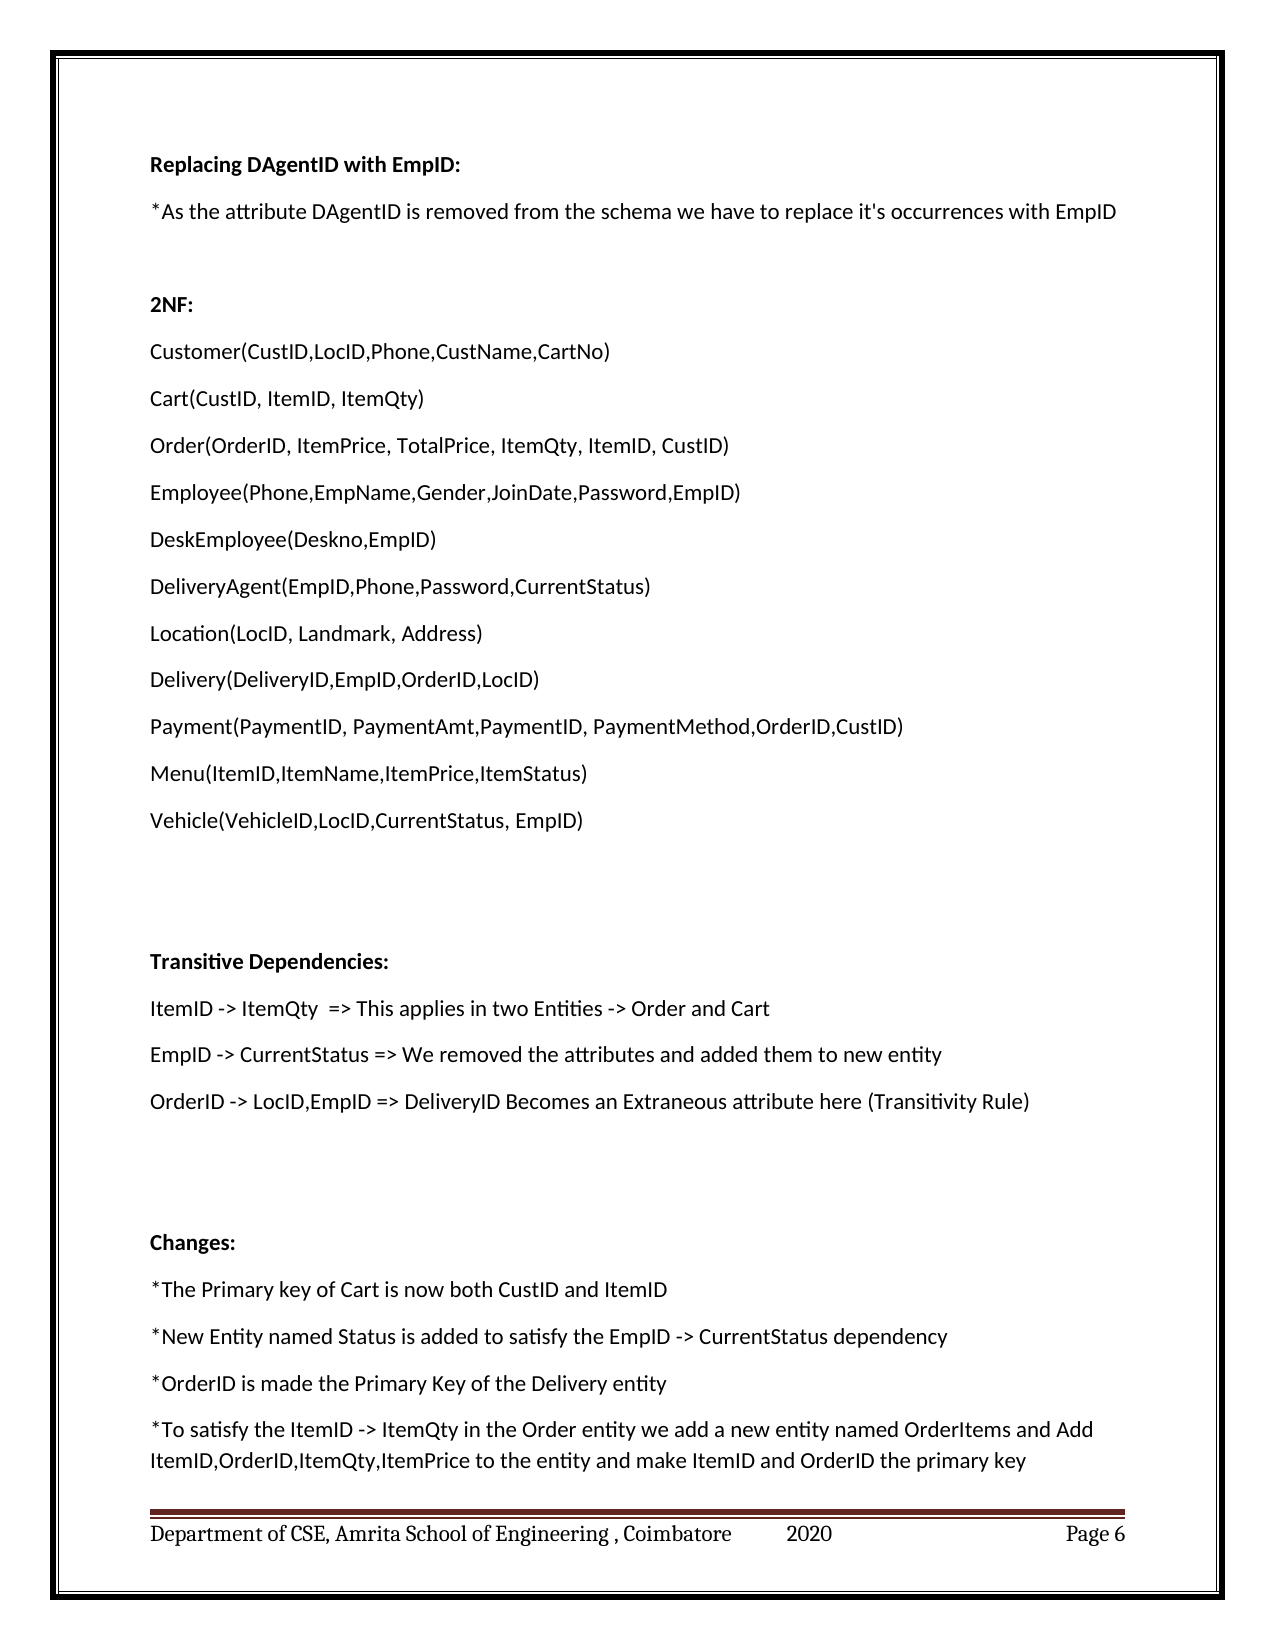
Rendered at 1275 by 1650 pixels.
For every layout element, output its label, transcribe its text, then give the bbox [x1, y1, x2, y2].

text DeskEmployee(Deskno,EmpID) [150, 525, 1125, 553]
text Replacing DAgentID with EmpID: [150, 150, 1125, 178]
text Menu(ItemID,ItemName,ItemPrice,ItemStatus) [150, 759, 1125, 787]
text *New Entity named Status is added to satisfy the EmpID -> CurrentStatus dependency [150, 1322, 1125, 1350]
text EmpID -> CurrentStatus => We removed the attributes and added them to new entity [150, 1041, 1125, 1069]
text Customer(CustID,LocID,Phone,CustName,CartNo) [150, 337, 1125, 366]
text DeliveryAgent(EmpID,Phone,Password,CurrentStatus) [150, 572, 1125, 600]
text 2NF: [150, 291, 1125, 319]
text Changes: [150, 1228, 1125, 1256]
text Delivery(DeliveryID,EmpID,OrderID,LocID) [150, 666, 1125, 694]
text Location(LocID, Landmark, Address) [150, 619, 1125, 647]
text Transitive Dependencies: [150, 947, 1125, 975]
text *As the attribute DAgentID is removed from the schema we have to replace it's occurrences with EmpID [150, 197, 1125, 225]
text Employee(Phone,EmpName,Gender,JoinDate,Password,EmpID) [150, 478, 1125, 506]
text Order(OrderID, ItemPrice, TotalPrice, ItemQty, ItemID, CustID) [150, 431, 1125, 459]
text *To satisfy the ItemID -> ItemQty in the Order entity we add a new entity named OrderItems and Add ItemID,OrderID,ItemQty,ItemPrice to the entity and make ItemID and OrderID the primary key [150, 1416, 1125, 1474]
text Vehicle(VehicleID,LocID,CurrentStatus, EmpID) [150, 806, 1125, 834]
text Cart(CustID, ItemID, ItemQty) [150, 384, 1125, 412]
text OrderID -> LocID,EmpID => DeliveryID Becomes an Extraneous attribute here (Transitivity Rule) [150, 1087, 1125, 1116]
text *OrderID is made the Primary Key of the Delivery entity [150, 1369, 1125, 1397]
text Payment(PaymentID, PaymentAmt,PaymentID, PaymentMethod,OrderID,CustID) [150, 712, 1125, 741]
text ItemID -> ItemQty => This applies in two Entities -> Order and Cart [150, 994, 1125, 1022]
text *The Primary key of Cart is now both CustID and ItemID [150, 1275, 1125, 1303]
